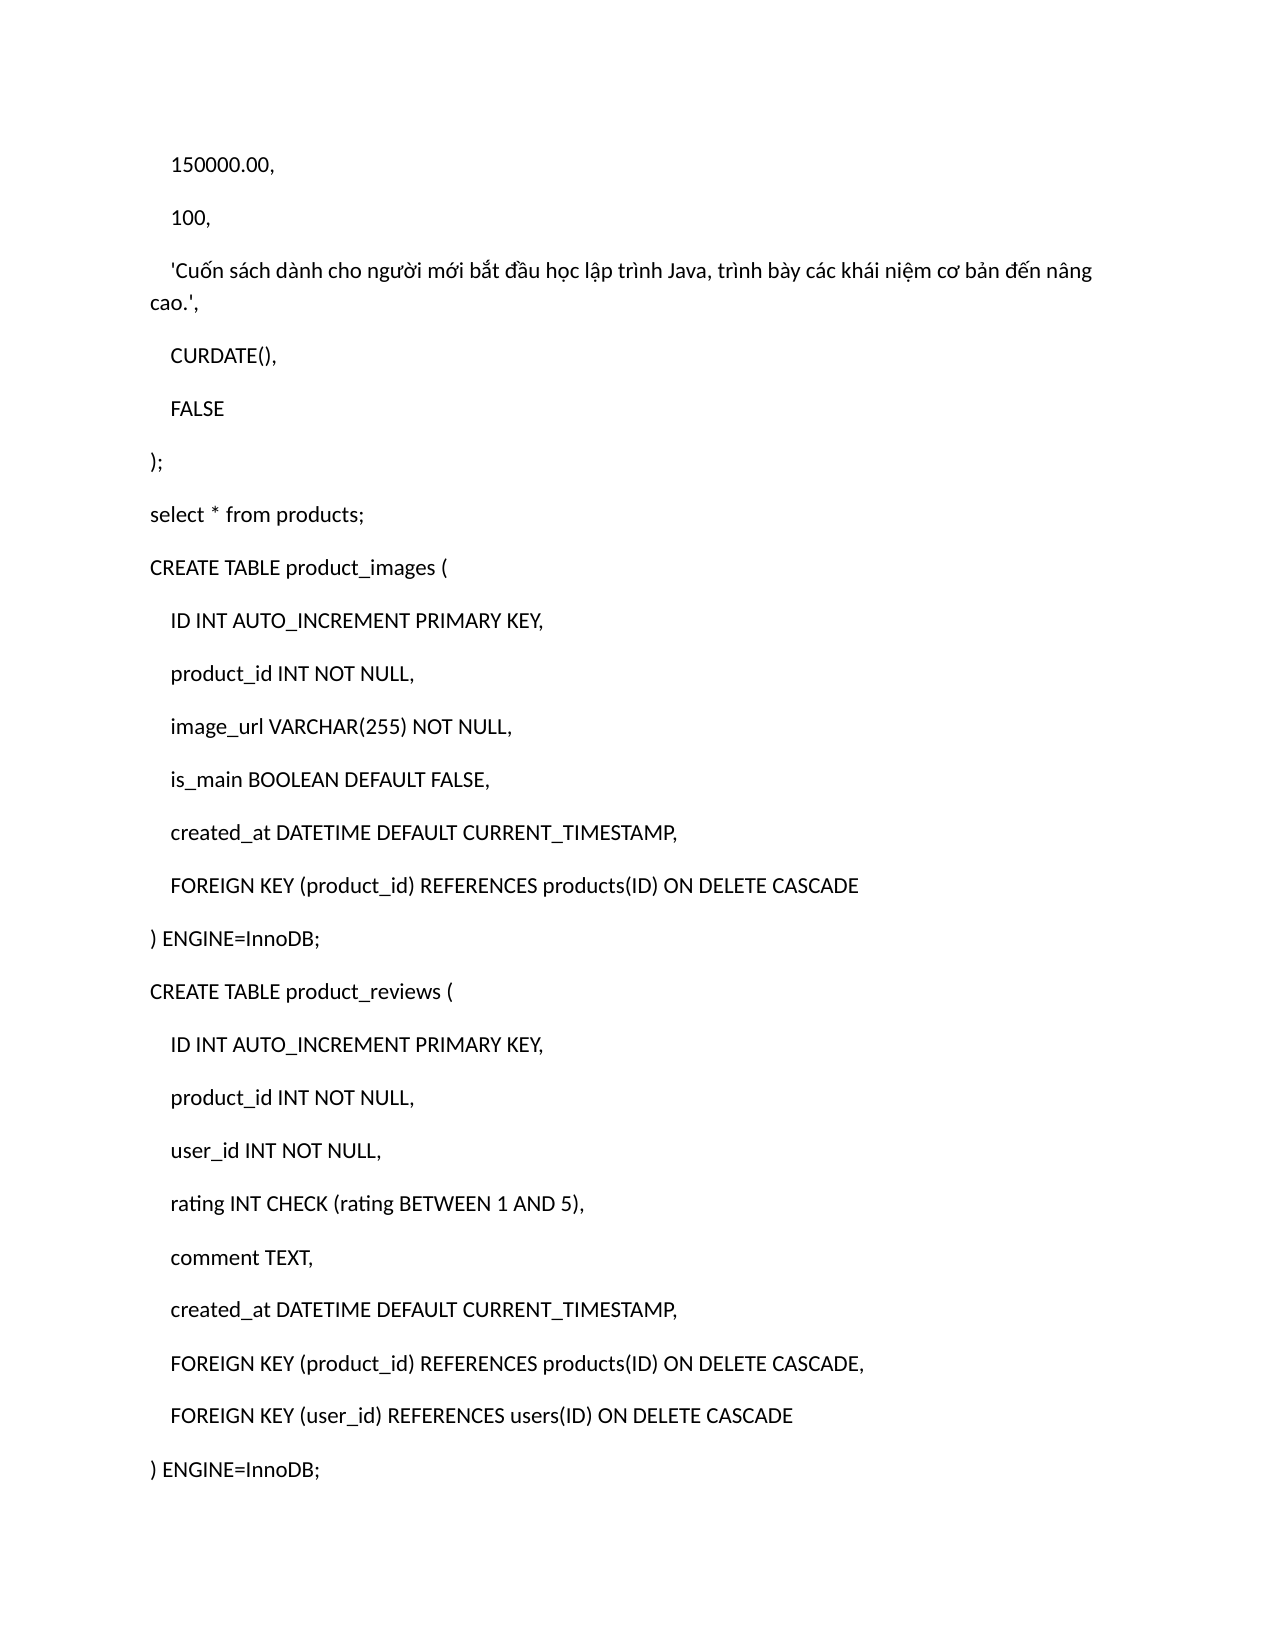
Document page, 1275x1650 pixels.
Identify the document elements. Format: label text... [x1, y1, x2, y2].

text comment TEXT, [150, 1243, 1125, 1271]
text product_id INT NOT NULL, [150, 1083, 1125, 1112]
text image_url VARCHAR(255) NOT NULL, [150, 712, 1125, 740]
text CREATE TABLE product_reviews ( [150, 977, 1125, 1006]
text product_id INT NOT NULL, [150, 659, 1125, 687]
text ); [150, 447, 1125, 475]
text ) ENGINE=InnoDB; [150, 1455, 1125, 1483]
text created_at DATETIME DEFAULT CURRENT_TIMESTAMP, [150, 1296, 1125, 1324]
text ID INT AUTO_INCREMENT PRIMARY KEY, [150, 606, 1125, 634]
text is_main BOOLEAN DEFAULT FALSE, [150, 765, 1125, 793]
text created_at DATETIME DEFAULT CURRENT_TIMESTAMP, [150, 818, 1125, 846]
text 100, [150, 203, 1125, 231]
text FALSE [150, 394, 1125, 422]
text user_id INT NOT NULL, [150, 1137, 1125, 1164]
text FOREIGN KEY (user_id) REFERENCES users(ID) ON DELETE CASCADE [150, 1402, 1125, 1430]
text rating INT CHECK (rating BETWEEN 1 AND 5), [150, 1189, 1125, 1218]
text FOREIGN KEY (product_id) REFERENCES products(ID) ON DELETE CASCADE, [150, 1349, 1125, 1377]
text 'Cuốn sách dành cho người mới bắt đầu học lập trình Java, trình bày các khái niệm cơ bản đến nâng cao.', [150, 256, 1125, 316]
text select * from products; [150, 500, 1125, 528]
text 150000.00, [150, 150, 1125, 178]
text ID INT AUTO_INCREMENT PRIMARY KEY, [150, 1031, 1125, 1058]
text CREATE TABLE product_images ( [150, 553, 1125, 581]
text ) ENGINE=InnoDB; [150, 924, 1125, 952]
text FOREIGN KEY (product_id) REFERENCES products(ID) ON DELETE CASCADE [150, 871, 1125, 899]
text CURDATE(), [150, 341, 1125, 369]
